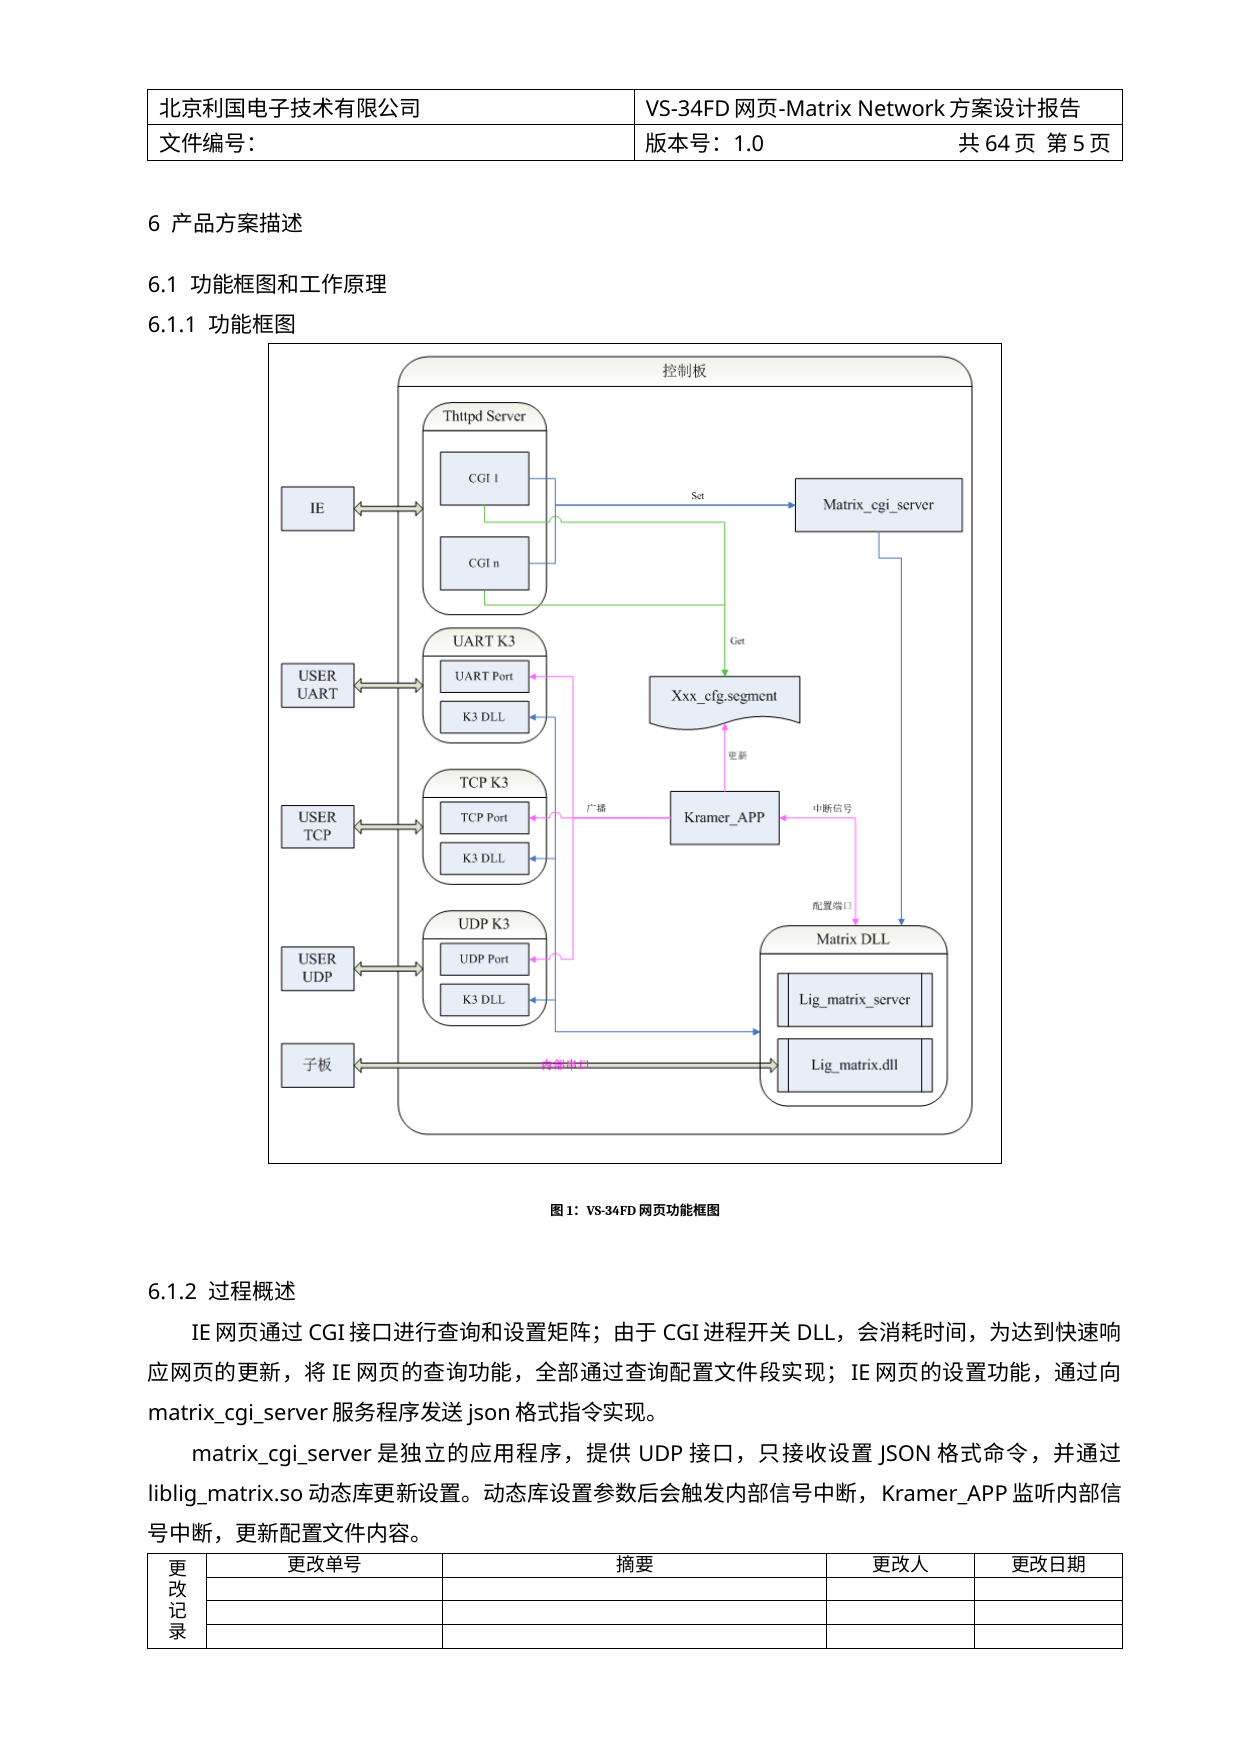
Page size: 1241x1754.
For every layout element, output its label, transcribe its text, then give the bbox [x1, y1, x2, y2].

subtitle 功能框图 [148, 303, 1122, 343]
text IE网页通过CGI接口进行查询和设置矩阵；由于CGI进程开关DLL，会消耗时间，为达到快速响应网页的更新，将IE网页的查询功能，全部通过查询配置文件段实现；IE网页的设置功能，通过向matrix_cgi_server服务程序发送json格式指令实现。 [148, 1310, 1122, 1431]
subtitle 过程概述 [148, 1270, 1122, 1310]
picture [269, 344, 1001, 1163]
text matrix_cgi_server是独立的应用程序，提供UDP接口，只接收设置JSON格式命令，并通过liblig_matrix.so动态库更新设置。动态库设置参数后会触发内部信号中断，Kramer_APP监听内部信号中断，更新配置文件内容。 [148, 1431, 1122, 1552]
subtitle 产品方案描述 [148, 202, 1122, 242]
subtitle 功能框图和工作原理 [148, 262, 1122, 303]
text 图 1：VS-34FD网页功能框图 [148, 1189, 1122, 1230]
